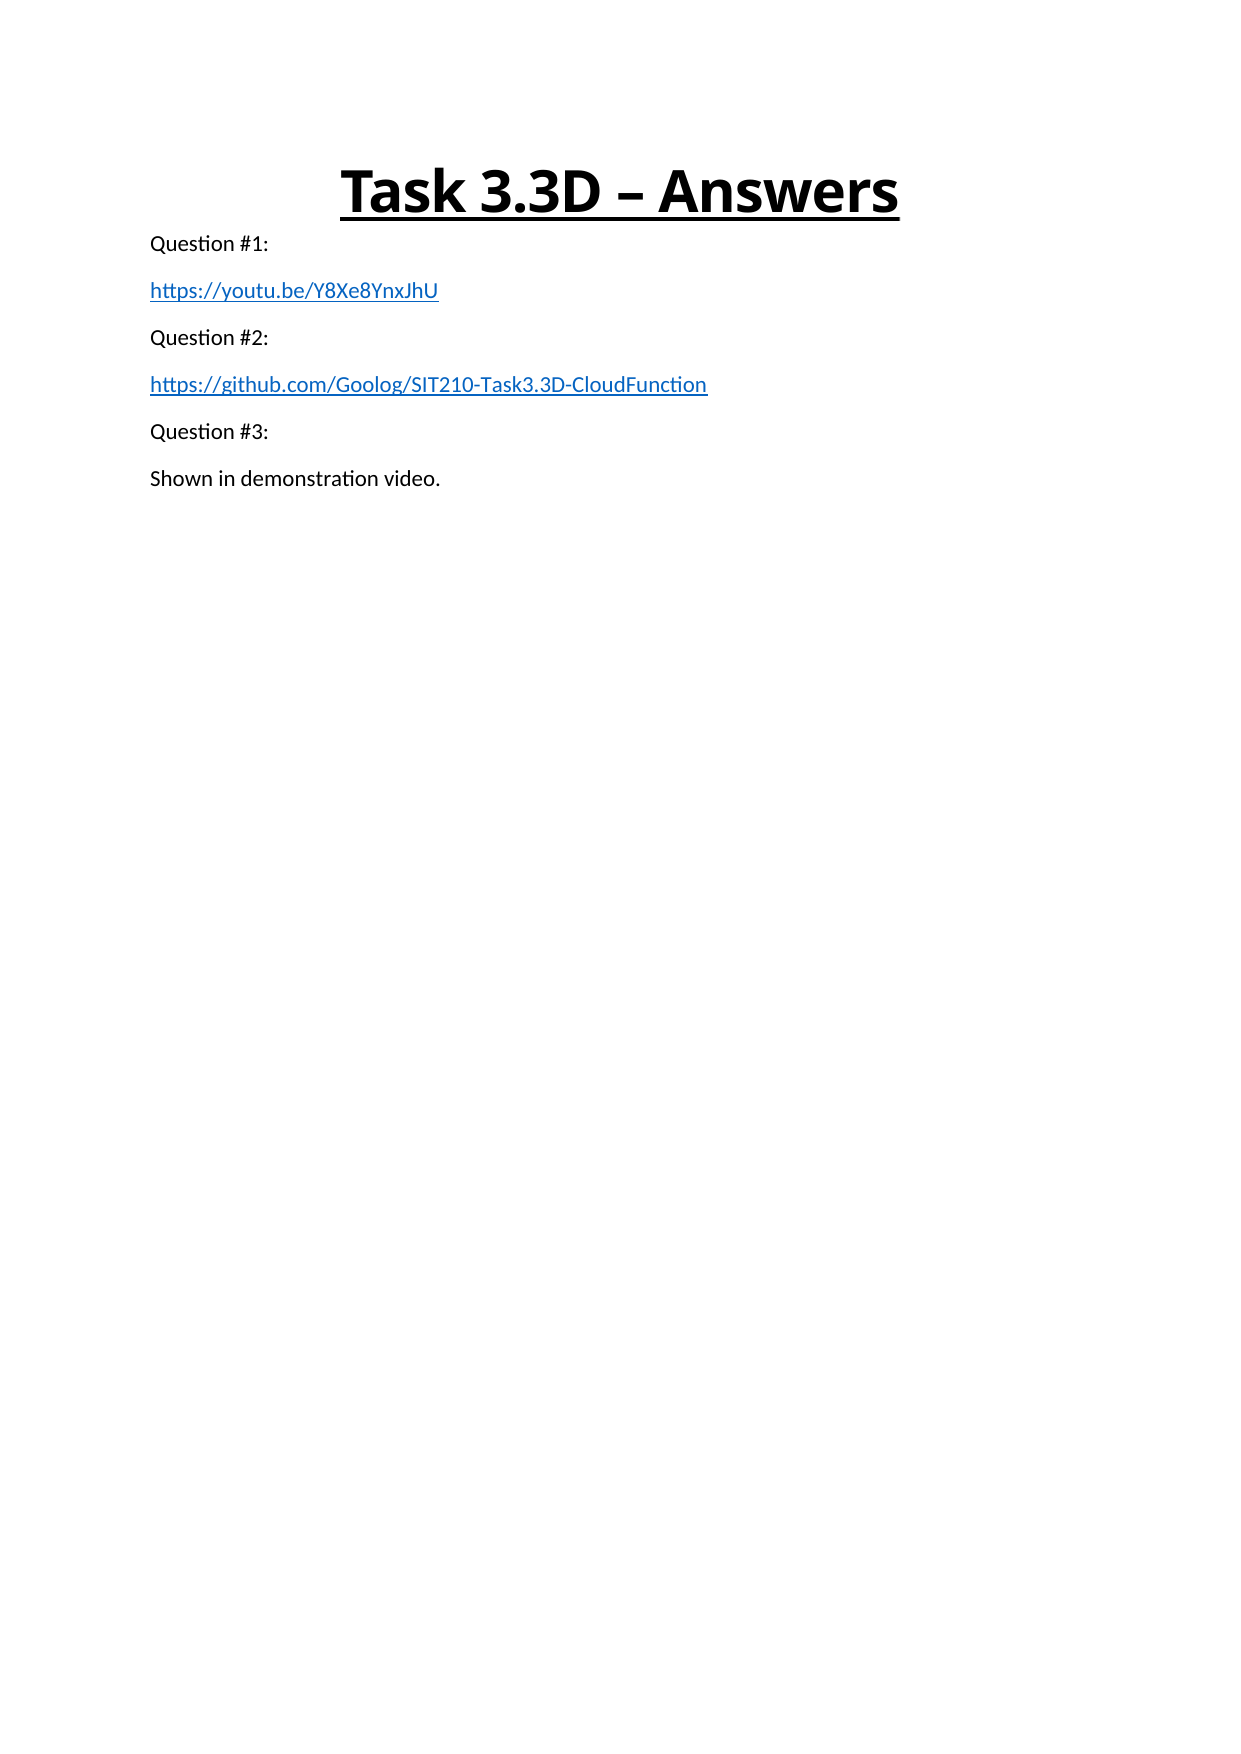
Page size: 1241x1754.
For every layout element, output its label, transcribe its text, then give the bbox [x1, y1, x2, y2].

text Question #1: [150, 229, 1090, 257]
text Question #3: [150, 417, 1090, 445]
title Task 3.3D – Answers [150, 150, 1090, 229]
text https://github.com/Goolog/SIT210-Task3.3D-CloudFunction [150, 370, 1090, 398]
text Question #2: [150, 323, 1090, 351]
text https://youtu.be/Y8Xe8YnxJhU [150, 276, 1090, 304]
text Shown in demonstration video. [150, 464, 1090, 492]
